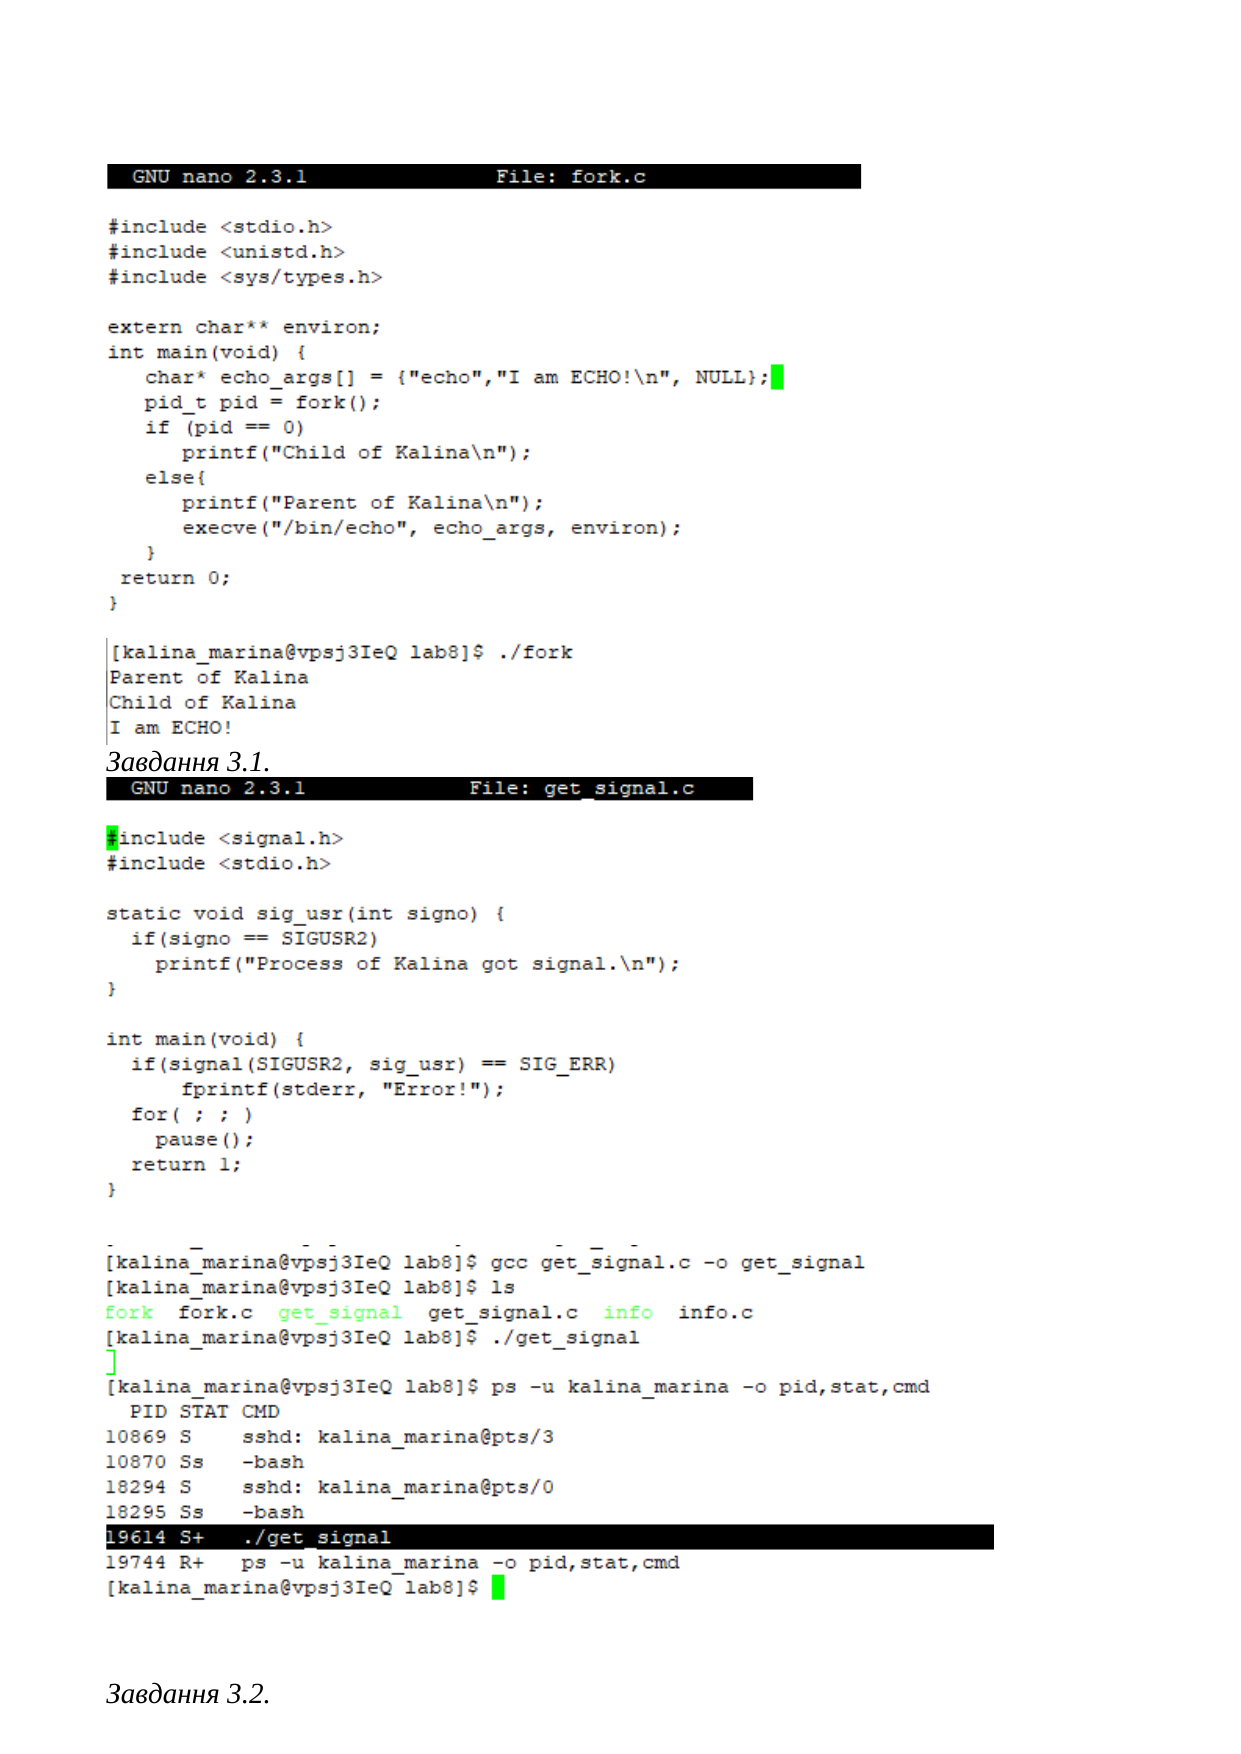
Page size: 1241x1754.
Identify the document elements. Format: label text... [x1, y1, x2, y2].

text Завдання 3.2. [106, 1676, 1165, 1710]
picture [106, 777, 994, 1677]
text Завдання 3.1. [106, 744, 1165, 778]
picture [106, 164, 862, 745]
